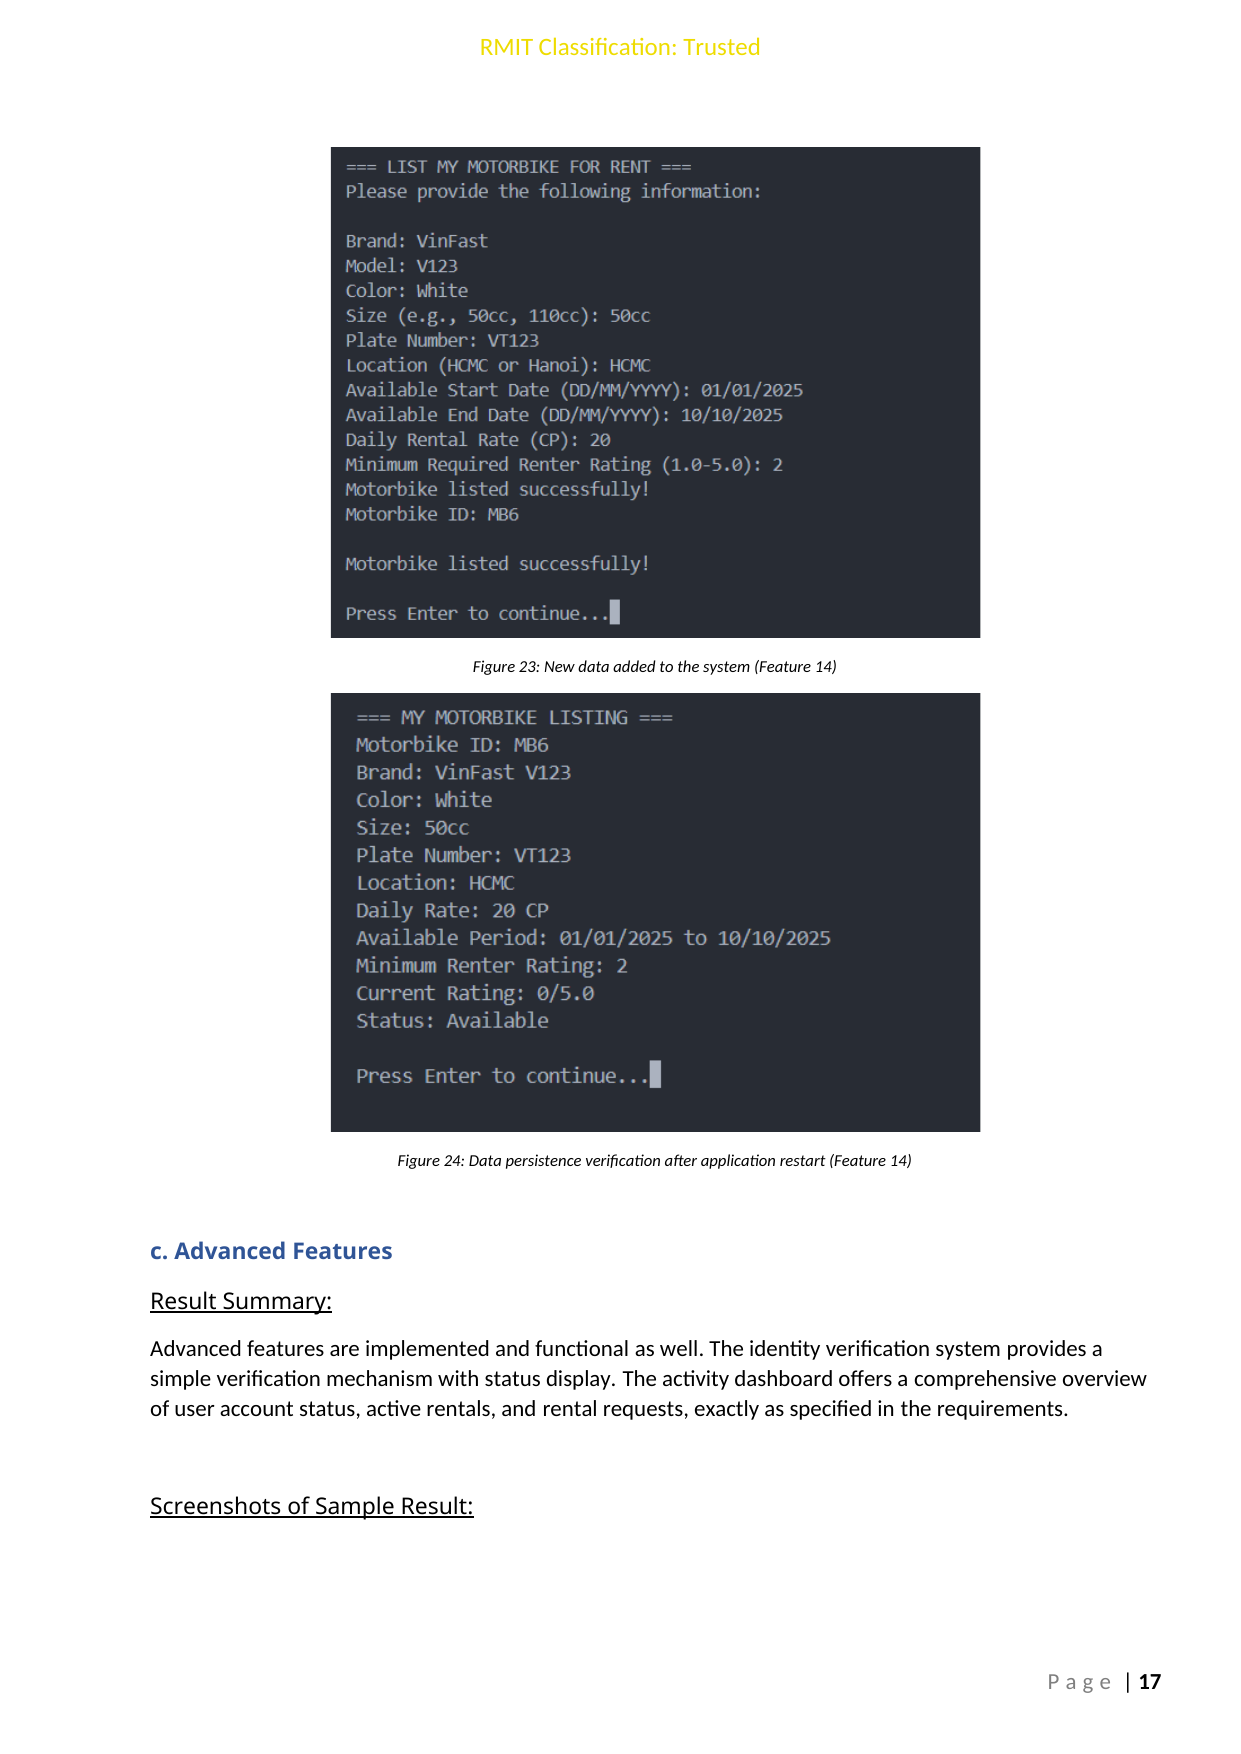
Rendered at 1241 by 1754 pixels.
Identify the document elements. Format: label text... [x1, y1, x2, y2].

text Screenshots of Sample Result: [150, 1490, 1161, 1521]
picture [330, 693, 981, 1132]
text Advanced features are implemented and functional as well. The identity verification system provides a simple verification mechanism with status display. The activity dashboard offers a comprehensive overview of user account status, active rentals, and rental requests, exactly as specified in the requirements. [150, 1334, 1161, 1422]
picture [330, 147, 981, 638]
text Figure 24: Data persistence verification after application restart (Feature 14) [150, 1150, 1161, 1171]
text c. Advanced Features [150, 1235, 1161, 1266]
text Result Summary: [150, 1284, 1161, 1316]
text Figure 23: New data added to the system (Feature 14) [150, 656, 1161, 676]
